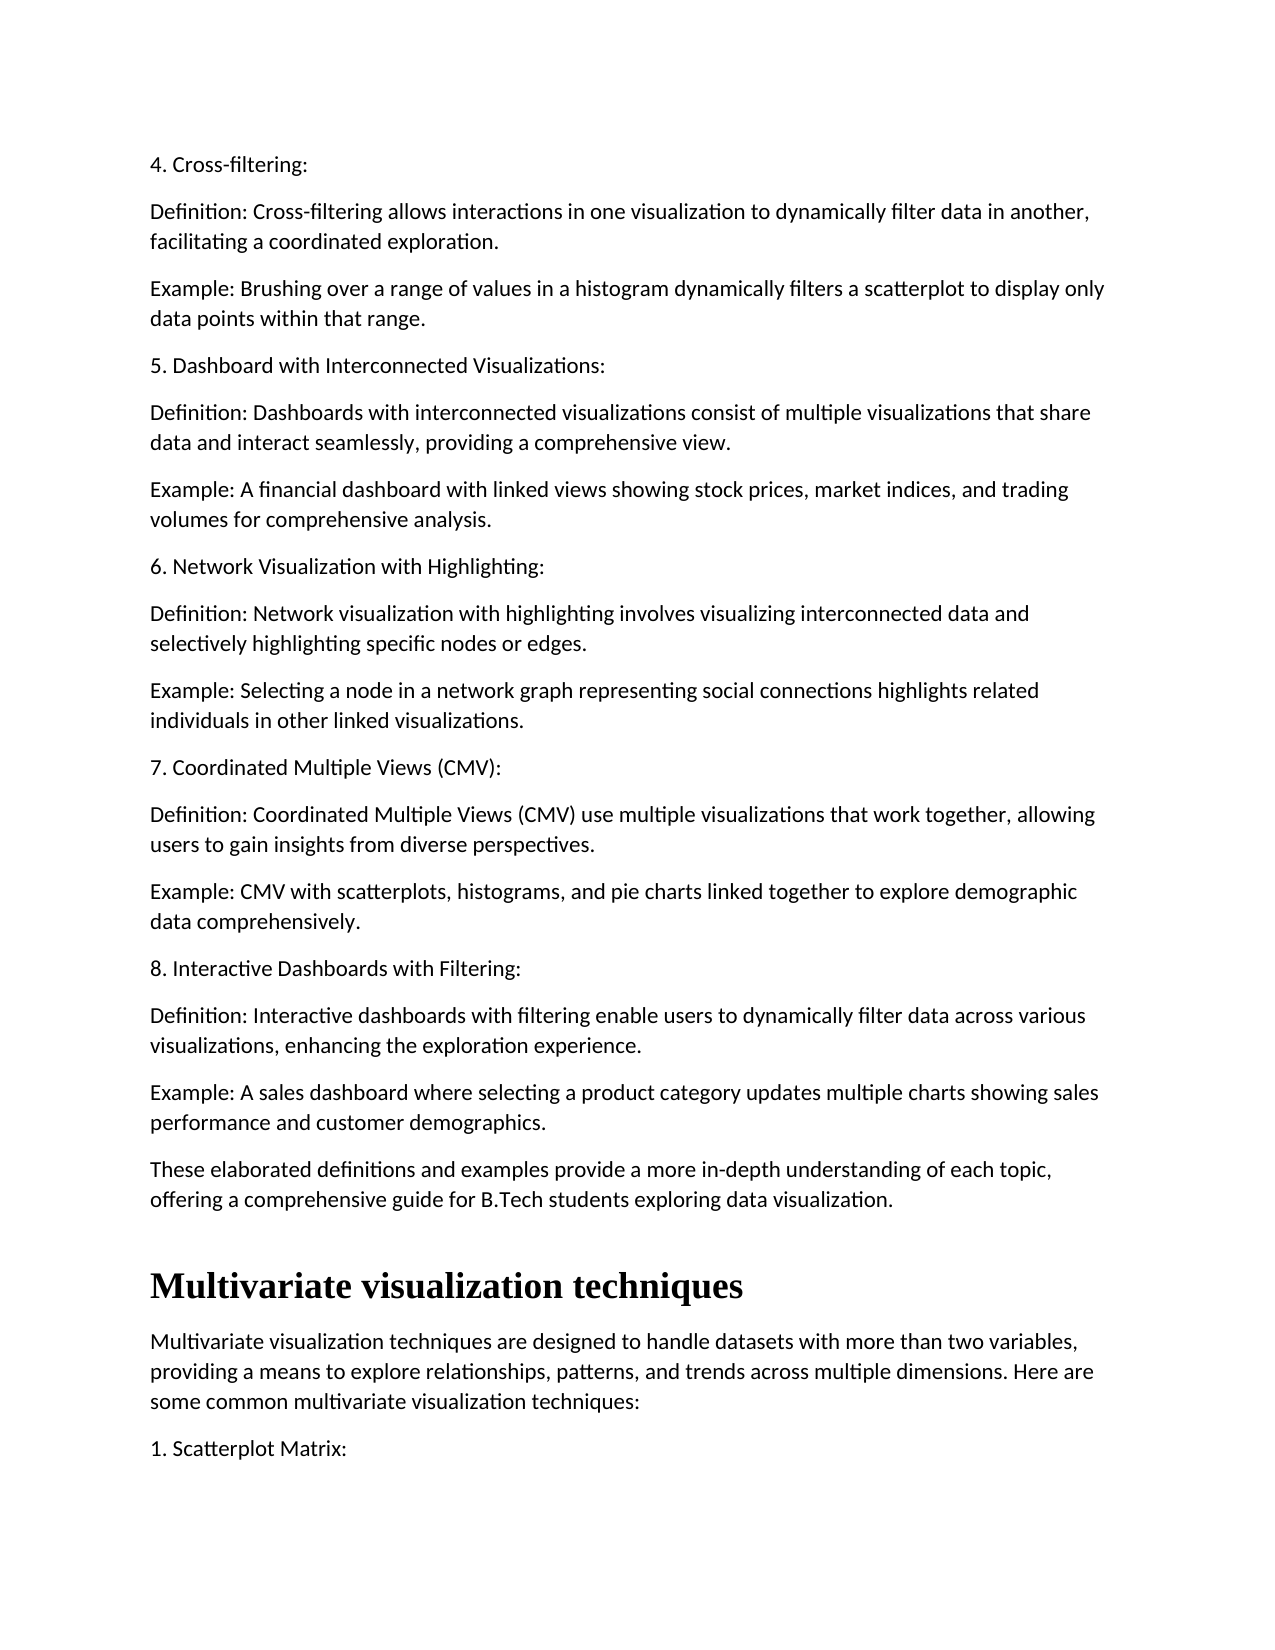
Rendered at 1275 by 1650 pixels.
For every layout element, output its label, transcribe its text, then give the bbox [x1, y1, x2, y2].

text Example: Selecting a node in a network graph representing social connections highlights related individuals in other linked visualizations. [150, 676, 1125, 734]
text 6. Network Visualization with Highlighting: [150, 552, 1125, 580]
text Multivariate visualization techniques are designed to handle datasets with more than two variables, providing a means to explore relationships, patterns, and trends across multiple dimensions. Here are some common multivariate visualization techniques: [150, 1327, 1125, 1415]
text Example: CMV with scatterplots, histograms, and pie charts linked together to explore demographic data comprehensively. [150, 877, 1125, 935]
text Multivariate visualization techniques [150, 1232, 1125, 1307]
text 5. Dashboard with Interconnected Visualizations: [150, 351, 1125, 379]
text Example: A financial dashboard with linked views showing stock prices, market indices, and trading volumes for comprehensive analysis. [150, 475, 1125, 533]
text 4. Cross-filtering: [150, 150, 1125, 178]
text Definition: Coordinated Multiple Views (CMV) use multiple visualizations that work together, allowing users to gain insights from diverse perspectives. [150, 800, 1125, 858]
text These elaborated definitions and examples provide a more in-depth understanding of each topic, offering a comprehensive guide for B.Tech students exploring data visualization. [150, 1155, 1125, 1213]
text Example: A sales dashboard where selecting a product category updates multiple charts showing sales performance and customer demographics. [150, 1078, 1125, 1136]
text 8. Interactive Dashboards with Filtering: [150, 954, 1125, 982]
text Definition: Interactive dashboards with filtering enable users to dynamically filter data across various visualizations, enhancing the exploration experience. [150, 1001, 1125, 1059]
text 7. Coordinated Multiple Views (CMV): [150, 753, 1125, 781]
text 1. Scatterplot Matrix: [150, 1434, 1125, 1462]
text Definition: Cross-filtering allows interactions in one visualization to dynamically filter data in another, facilitating a coordinated exploration. [150, 197, 1125, 255]
text Definition: Network visualization with highlighting involves visualizing interconnected data and selectively highlighting specific nodes or edges. [150, 599, 1125, 657]
text Definition: Dashboards with interconnected visualizations consist of multiple visualizations that share data and interact seamlessly, providing a comprehensive view. [150, 398, 1125, 456]
text Example: Brushing over a range of values in a histogram dynamically filters a scatterplot to display only data points within that range. [150, 274, 1125, 332]
